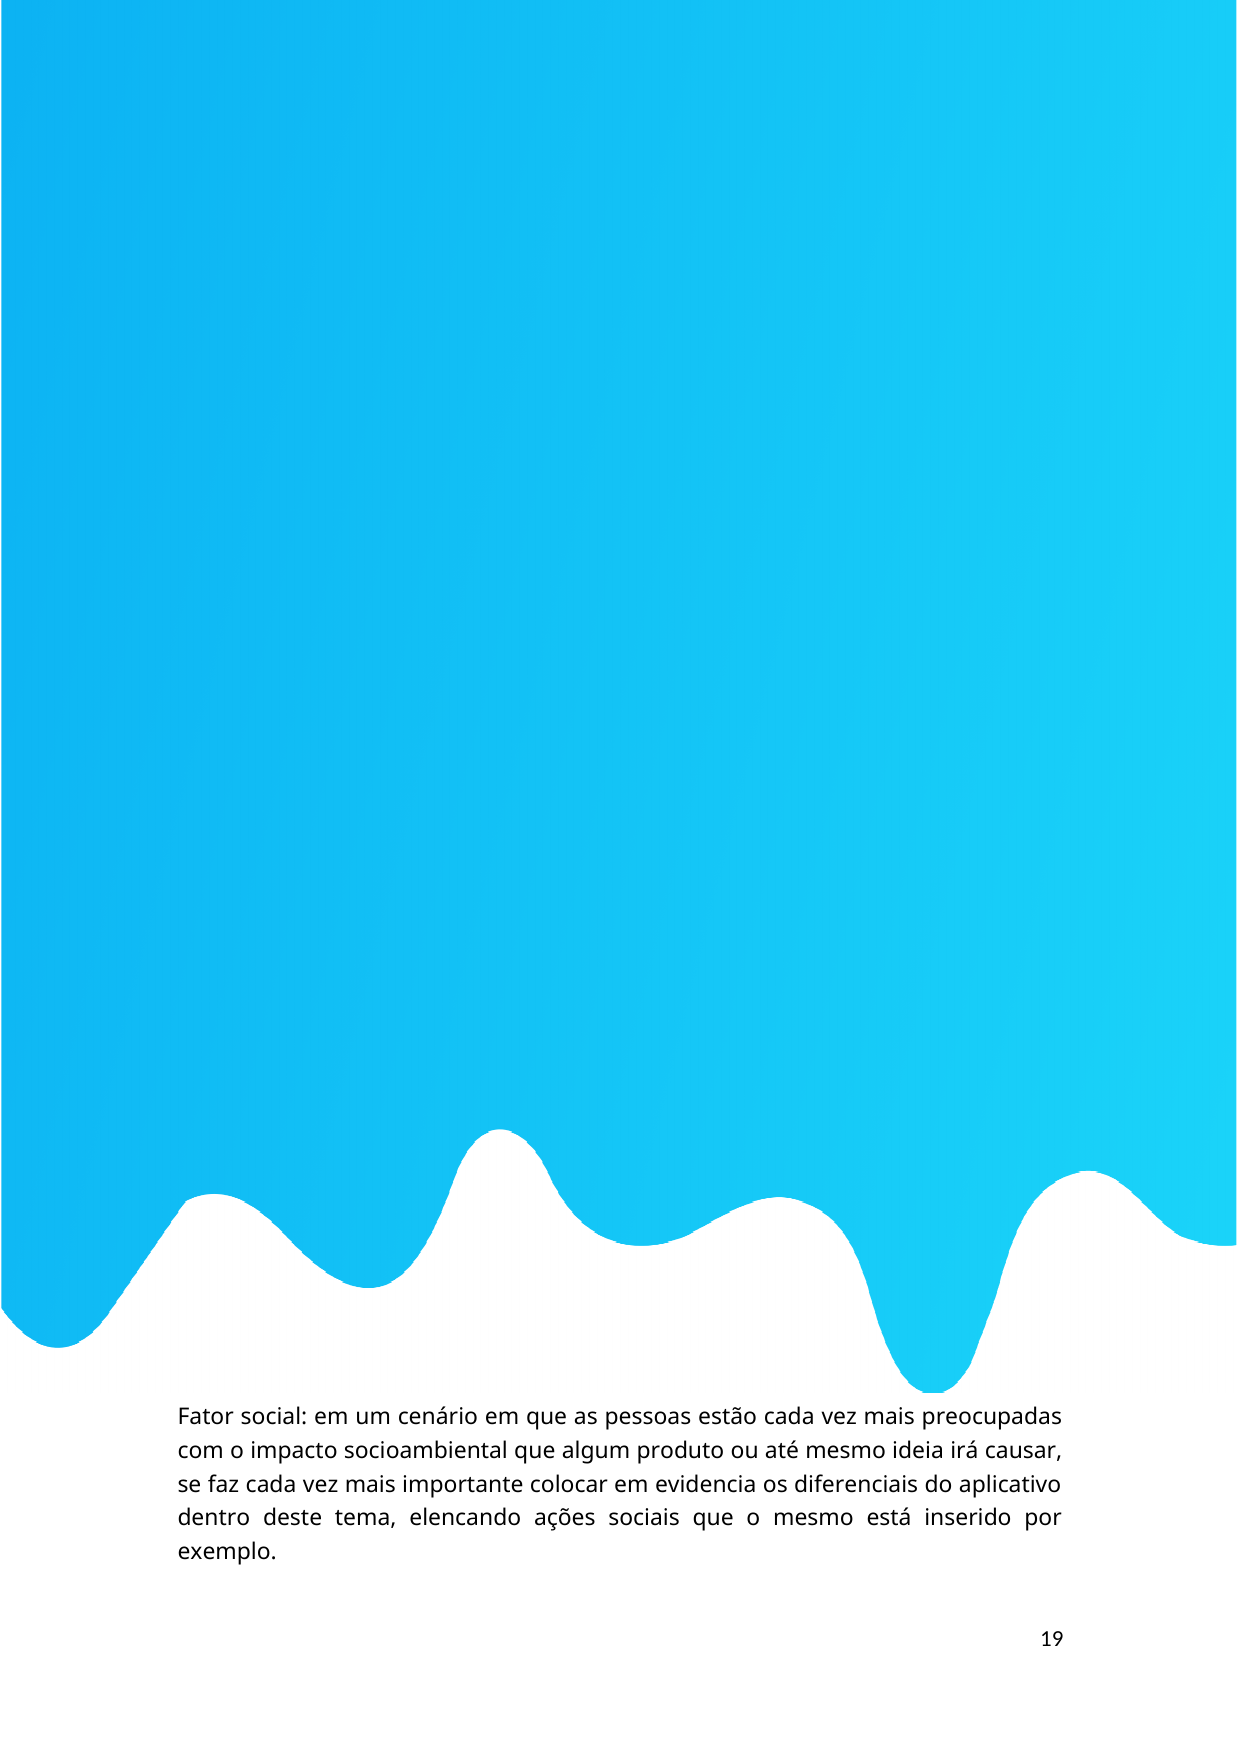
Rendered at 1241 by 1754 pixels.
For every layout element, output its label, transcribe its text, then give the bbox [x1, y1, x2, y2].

picture [0, 0, 1236, 1391]
text Fator social: em um cenário em que as pessoas estão cada vez mais preocupadas com o impacto socioambiental que algum produto ou até mesmo ideia irá causar, se faz cada vez mais importante colocar em evidencia os diferenciais do aplicativo dentro deste tema, elencando ações sociais que o mesmo está inserido por exemplo. [177, 1391, 1063, 1566]
